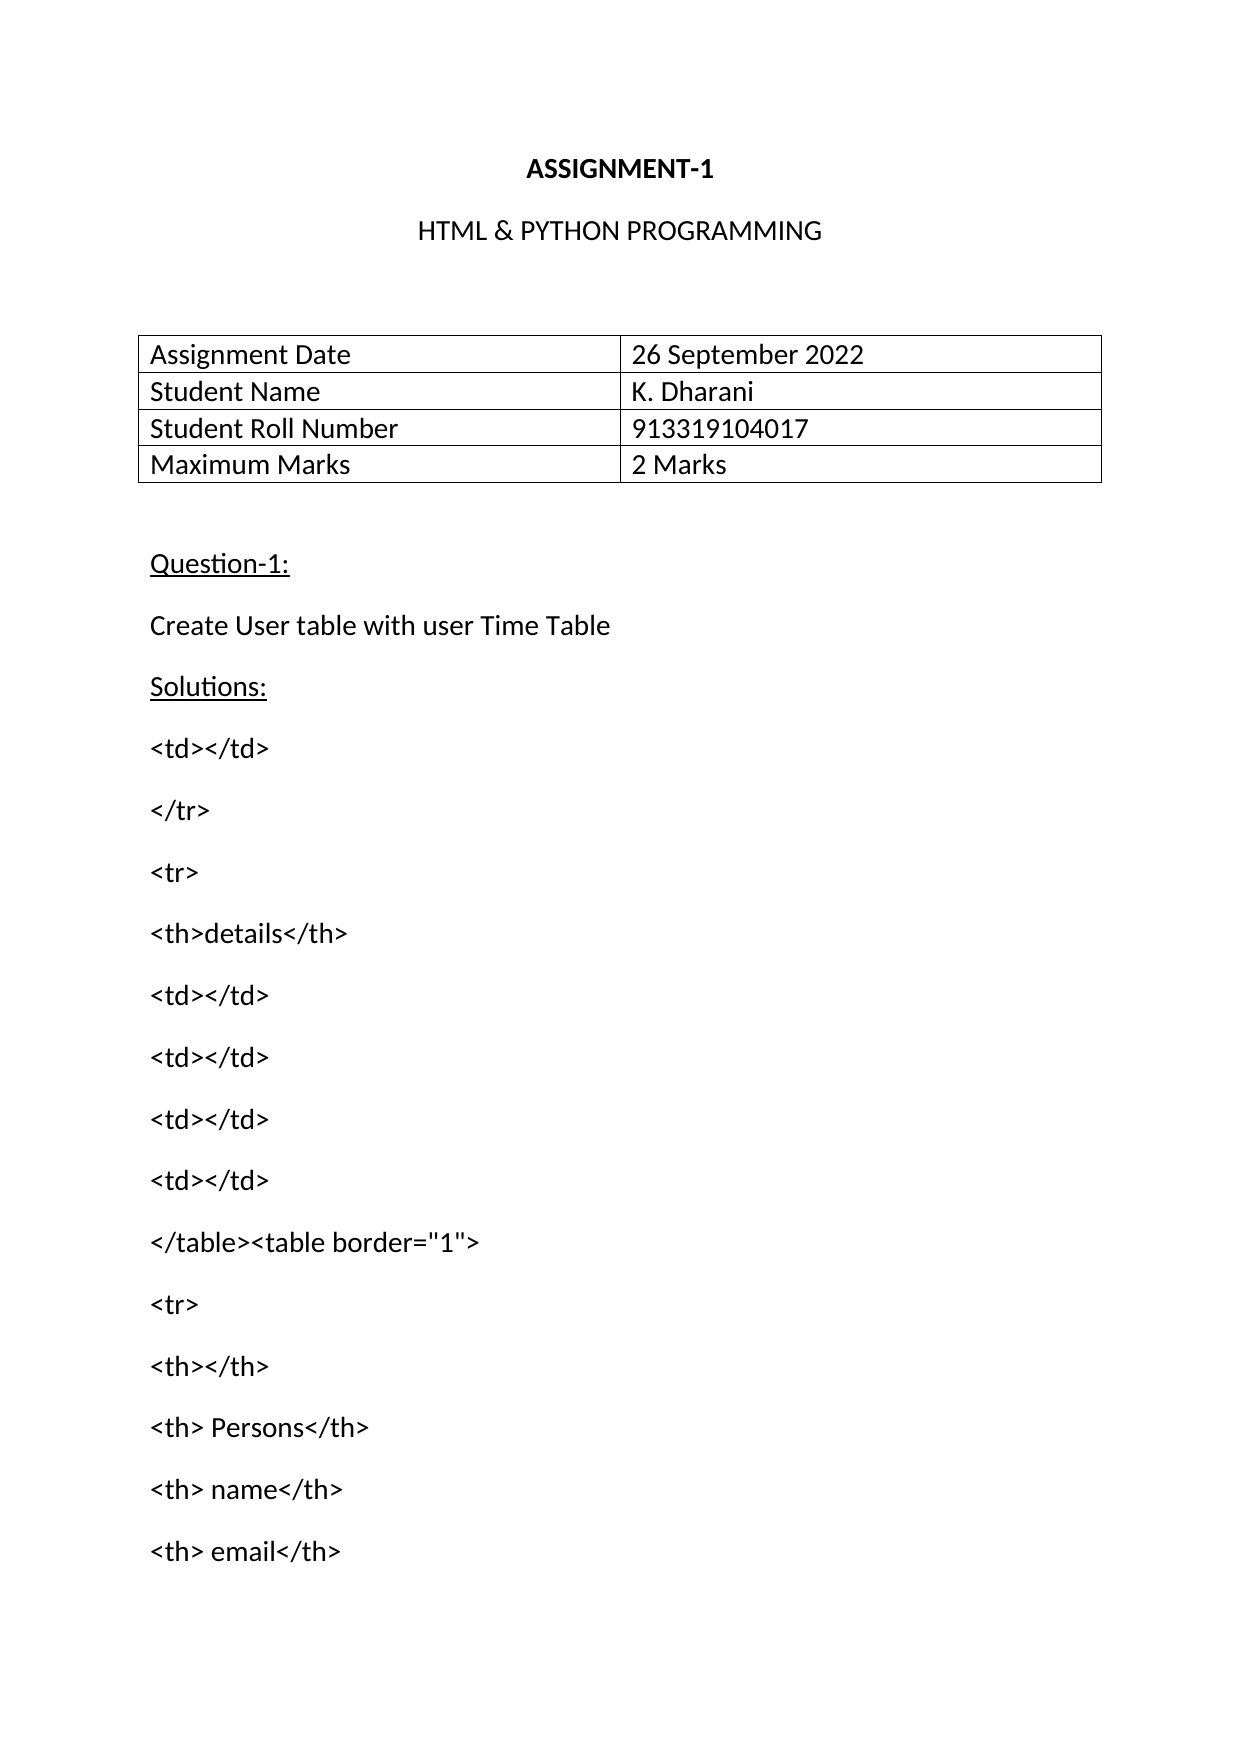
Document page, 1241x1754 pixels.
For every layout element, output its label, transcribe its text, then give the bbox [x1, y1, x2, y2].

text <th> email</th> [150, 1533, 1090, 1569]
table_cell K. Dharani [621, 373, 1101, 409]
text <td></td> [150, 730, 1090, 766]
text <tr> [150, 854, 1090, 889]
text </tr> [150, 792, 1090, 827]
text Create User table with user Time Table [150, 607, 1090, 642]
table_cell 2 Marks [621, 446, 1101, 482]
text HTML & PYTHON PROGRAMMING [150, 212, 1090, 247]
text Solutions: [150, 668, 1090, 704]
table_cell 913319104017 [621, 410, 1101, 445]
table_header Assignment Date [139, 336, 620, 372]
text <th> Persons</th> [150, 1409, 1090, 1445]
text <td></td> [150, 1162, 1090, 1198]
text <tr> [150, 1286, 1090, 1322]
table_cell Student Name [139, 373, 620, 409]
text <td></td> [150, 1039, 1090, 1074]
table_cell Maximum Marks [139, 446, 620, 482]
text <td></td> [150, 1101, 1090, 1136]
text <th> name</th> [150, 1471, 1090, 1507]
text ASSIGNMENT-1 [150, 150, 1090, 186]
text Question-1: [150, 545, 1090, 580]
table_header 26 September 2022 [621, 336, 1101, 372]
text <th>details</th> [150, 915, 1090, 951]
text </table><table border="1"> [150, 1224, 1090, 1260]
text <td></td> [150, 977, 1090, 1013]
table_cell Student Roll Number [139, 410, 620, 445]
text <th></th> [150, 1348, 1090, 1383]
